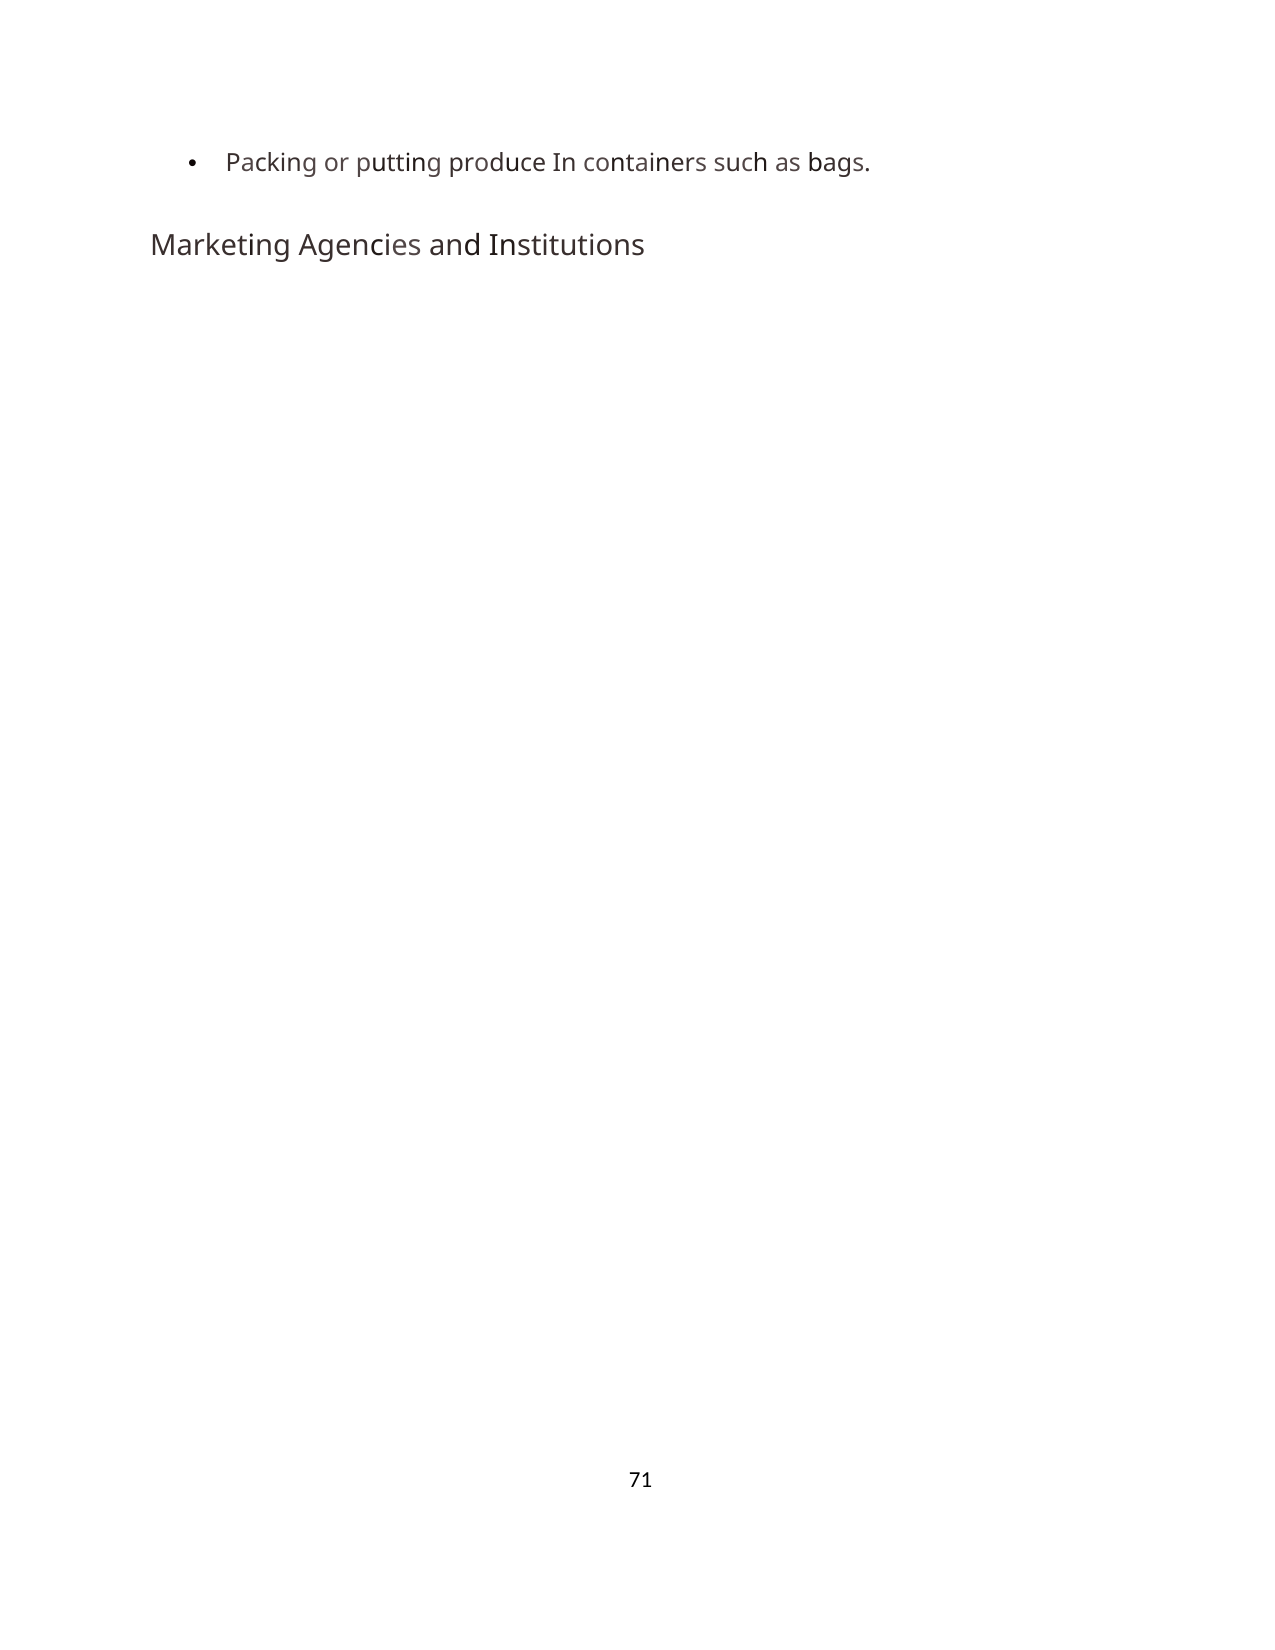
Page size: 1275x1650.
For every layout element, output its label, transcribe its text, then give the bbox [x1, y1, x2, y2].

list Packing or putting produce In containers such as bags. [188, 146, 1130, 178]
text Marketing Agencies and Institutions [150, 224, 1132, 264]
